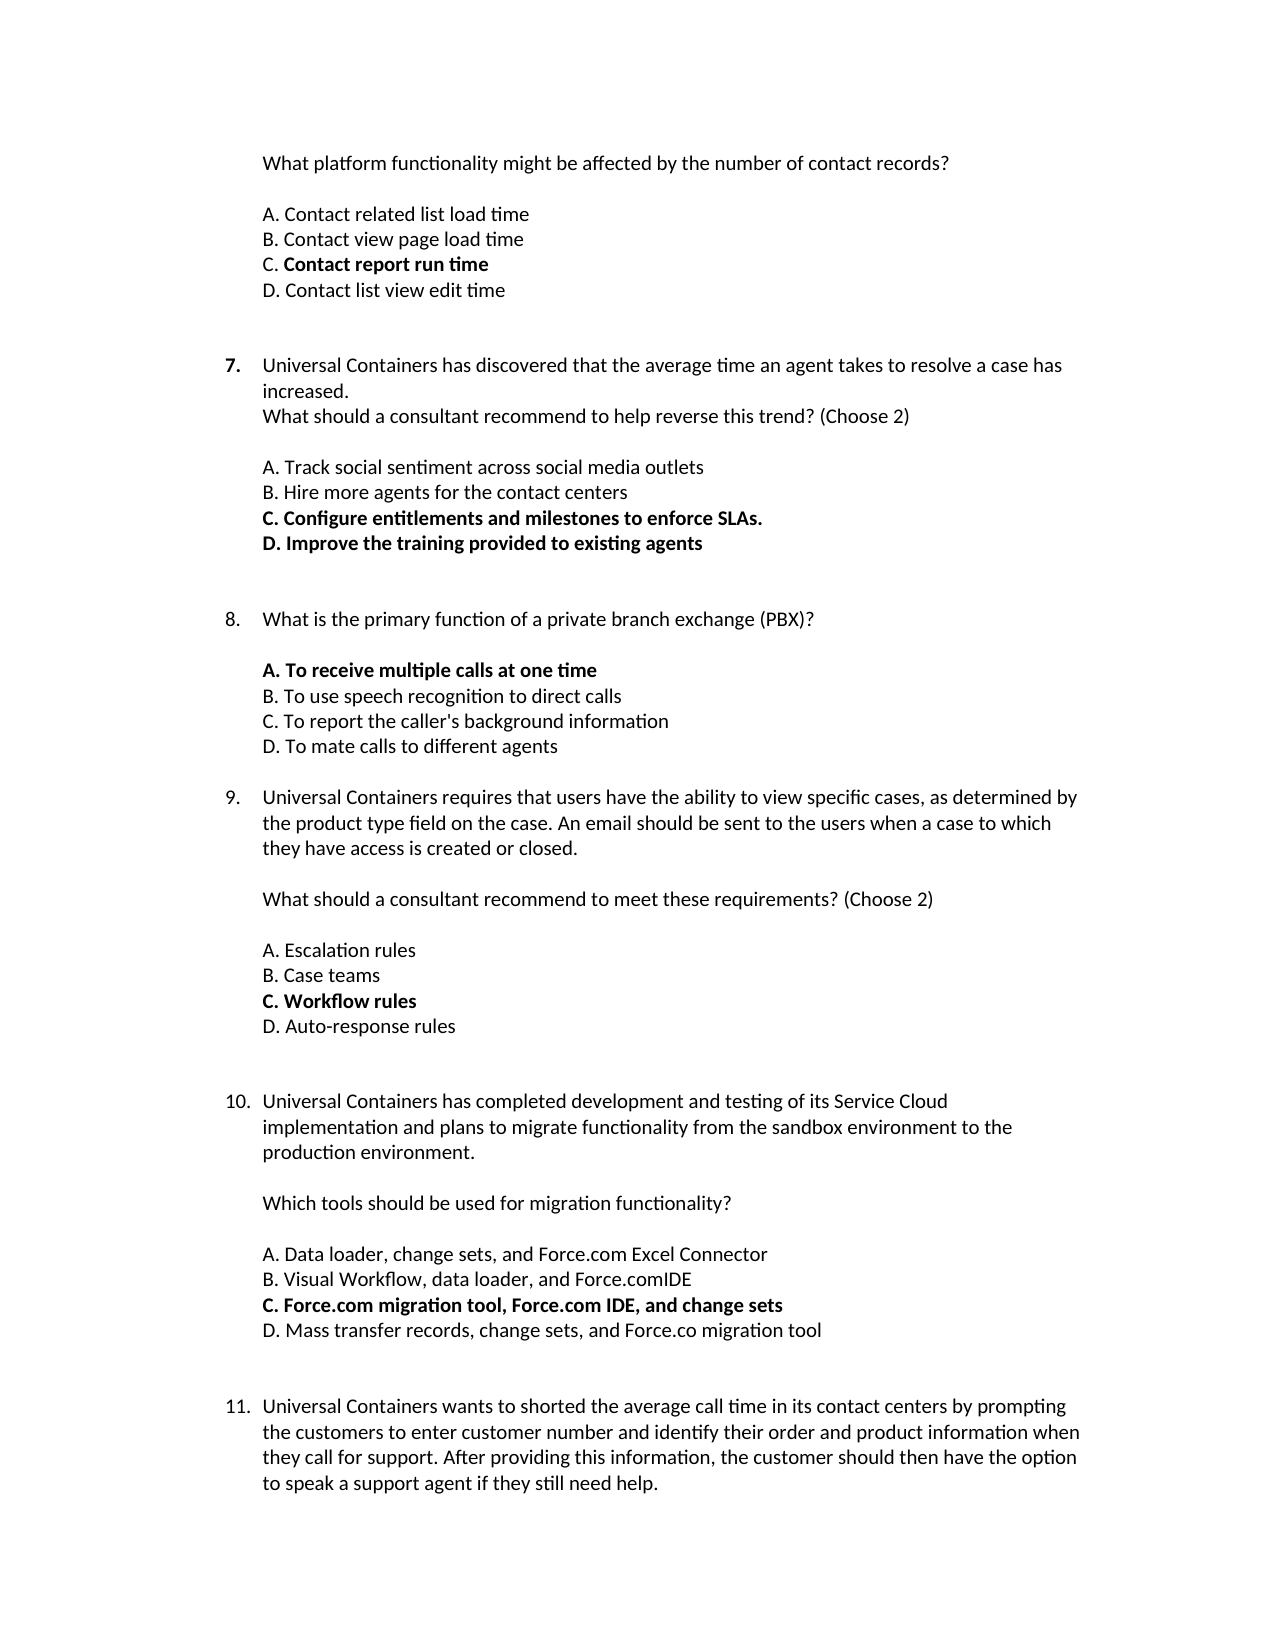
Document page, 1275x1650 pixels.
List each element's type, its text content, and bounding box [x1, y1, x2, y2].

subtitle Universal Containers has completed development and testing of its Service Cloud implementation and plans to migrate functionality from the sandbox environment to the production environment. Which tools should be used for migration functionality? A. Data loader, change sets, and Force.com Excel Connector B. Visual Workflow, data loader, and Force.comIDE C. Force.com migration tool, Force.com IDE, and change sets D. Mass transfer records, change sets, and Force.co migration tool [225, 1089, 1084, 1343]
subtitle Universal Containers has discovered that the average time an agent takes to resolve a case has increased. What should a consultant recommend to help reverse this trend? (Choose 2) A. Track social sentiment across social media outlets B. Hire more agents for the contact centers C. Configure entitlements and milestones to enforce SLAs. D. Improve the training provided to existing agents [225, 352, 1084, 556]
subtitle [225, 1394, 1084, 1495]
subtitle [225, 150, 1084, 302]
subtitle Universal Containers requires that users have the ability to view specific cases, as determined by the product type field on the case. An email should be sent to the users when a case to which they have access is created or closed. What should a consultant recommend to meet these requirements? (Choose 2) A. Escalation rules B. Case teams C. Workflow rules D. Auto-response rules [225, 784, 1084, 1039]
subtitle What is the primary function of a private branch exchange (PBX)? A. To receive multiple calls at one time B. To use speech recognition to direct calls C. To report the caller's background information D. To mate calls to different agents [225, 607, 1084, 759]
